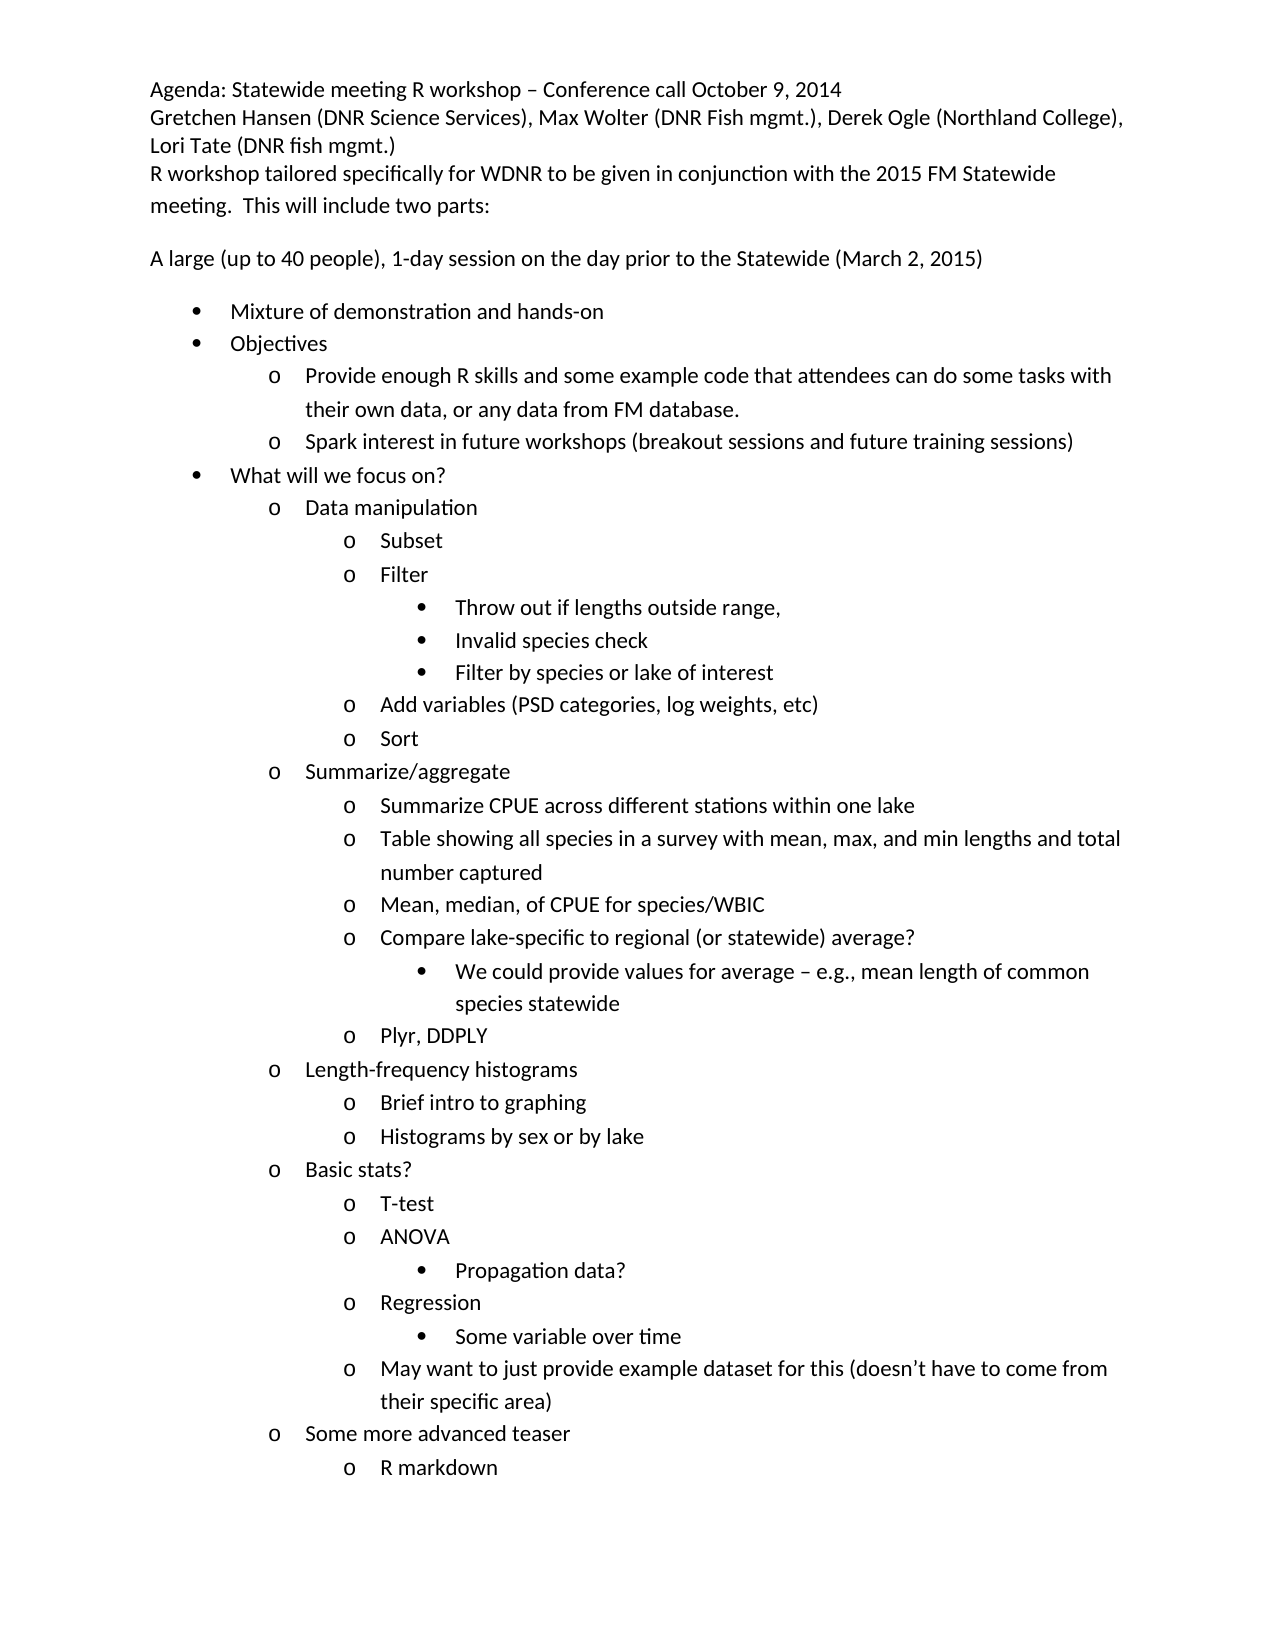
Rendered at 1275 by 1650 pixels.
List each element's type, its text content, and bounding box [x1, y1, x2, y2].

list Subset [343, 526, 1125, 556]
list Filter by species or lake of interest [418, 658, 1125, 686]
list Length-frequency histograms [268, 1055, 1125, 1084]
list Some variable over time [418, 1322, 1125, 1350]
list R markdown [343, 1453, 1125, 1482]
list Summarize CPUE across different stations within one lake [343, 791, 1125, 820]
list Throw out if lengths outside range, [418, 593, 1125, 622]
list Brief intro to graphing [343, 1088, 1125, 1117]
list Filter [343, 560, 1125, 589]
list Histograms by sex or by lake [343, 1122, 1125, 1151]
list Plyr, DDPLY [343, 1021, 1125, 1050]
list Table showing all species in a survey with mean, max, and min lengths and total number captured [343, 824, 1125, 886]
list Invalid species check [418, 626, 1125, 654]
list Some more advanced teaser [268, 1419, 1125, 1449]
list Mean, median, of CPUE for species/WBIC [343, 890, 1125, 919]
list We could provide values for average – e.g., mean length of common species statewide [418, 957, 1125, 1017]
text R workshop tailored specifically for WDNR to be given in conjunction with the 2015 FM Statewide meeting. This will include two parts: [150, 159, 1125, 219]
list Spark interest in future workshops (breakout sessions and future training sessions) [268, 427, 1125, 456]
list What will we focus on? [193, 461, 1125, 489]
list ANOVA [343, 1222, 1125, 1252]
list Objectives [193, 329, 1125, 357]
list Provide enough R skills and some example code that attendees can do some tasks with their own data, or any data from FM database. [268, 362, 1125, 423]
list Mixture of demonstration and hands-on [193, 297, 1125, 325]
list May want to just provide example dataset for this (doesn’t have to come from their specific area) [343, 1354, 1125, 1415]
list Propagation data? [418, 1256, 1125, 1284]
list Basic stats? [268, 1155, 1125, 1184]
list Regression [343, 1288, 1125, 1317]
list Summarize/aggregate [268, 757, 1125, 786]
list Add variables (PSD categories, log weights, etc) [343, 690, 1125, 719]
list Sort [343, 724, 1125, 753]
list Compare lake-specific to regional (or statewide) average? [343, 923, 1125, 952]
list Data manipulation [268, 493, 1125, 522]
list T-test [343, 1189, 1125, 1218]
text A large (up to 40 people), 1-day session on the day prior to the Statewide (March 2, 2015) [150, 244, 1125, 272]
